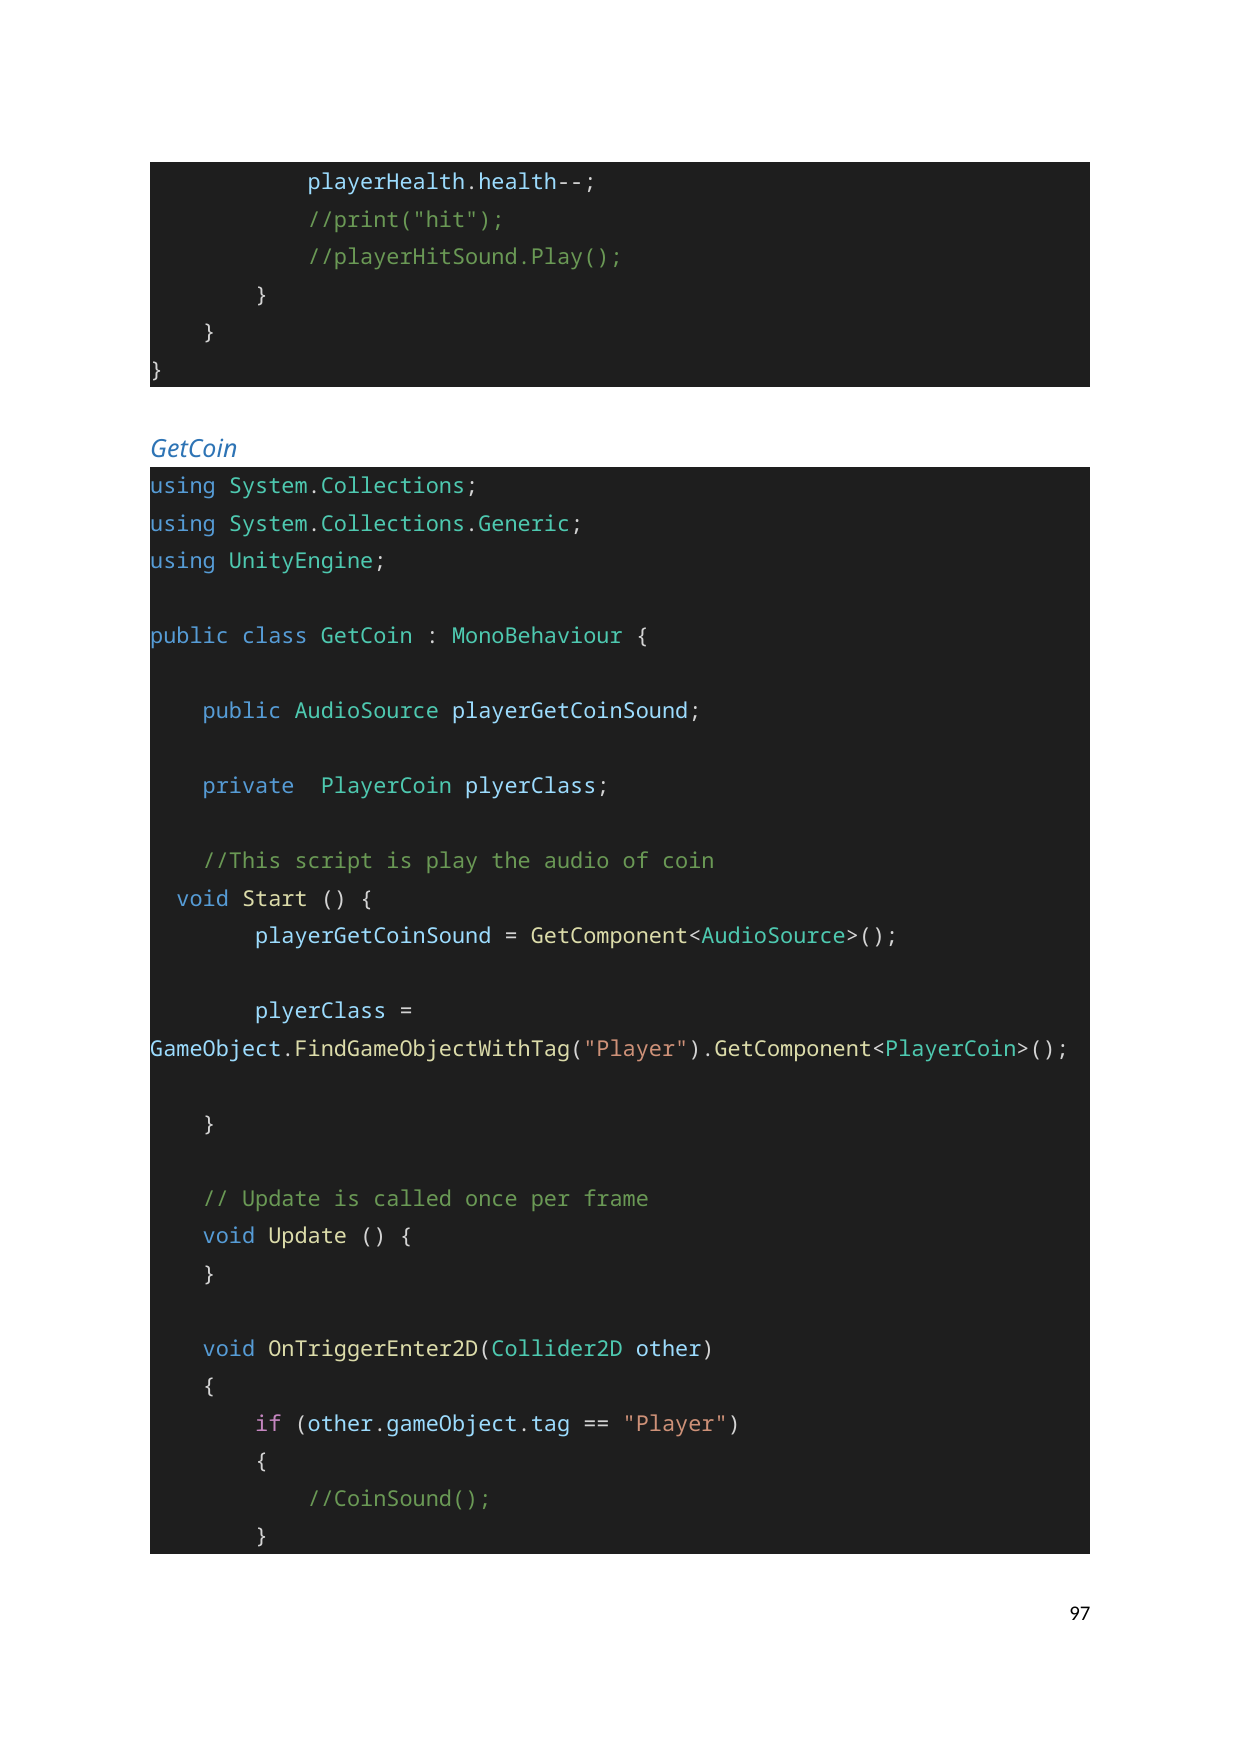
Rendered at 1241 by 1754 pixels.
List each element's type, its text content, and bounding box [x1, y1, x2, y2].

text public class GetCoin : MonoBehaviour { [150, 617, 1090, 654]
text void OnTriggerEnter2D(Collider2D other) [150, 1329, 1090, 1367]
text //print("hit"); [150, 200, 1090, 237]
text private PlayerCoin plyerClass; [150, 767, 1090, 804]
subtitle GetCoin [150, 429, 1090, 467]
text playerHealth.health--; [150, 162, 1090, 200]
text //playerHitSound.Play(); [150, 237, 1090, 275]
text plyerClass = GameObject.FindGameObjectWithTag("Player").GetComponent<PlayerCoin>(); [150, 992, 1090, 1067]
text using UnityEngine; [150, 542, 1090, 579]
text } [150, 275, 1090, 312]
text // Update is called once per frame [150, 1179, 1090, 1217]
text } [150, 1104, 1090, 1142]
text using System.Collections; [150, 467, 1090, 504]
text //CoinSound(); [150, 1479, 1090, 1517]
text void Start () { [150, 879, 1090, 917]
text if (other.gameObject.tag == "Player") [150, 1404, 1090, 1442]
text } [150, 312, 1090, 350]
text } [150, 1254, 1090, 1292]
text playerGetCoinSound = GetComponent<AudioSource>(); [150, 917, 1090, 954]
text void Update () { [150, 1217, 1090, 1254]
text { [150, 1442, 1090, 1479]
text { [150, 1367, 1090, 1404]
text //This script is play the audio of coin [150, 842, 1090, 879]
text using System.Collections.Generic; [150, 504, 1090, 542]
text } [150, 1517, 1090, 1554]
text } [150, 350, 1090, 387]
text public AudioSource playerGetCoinSound; [150, 692, 1090, 729]
